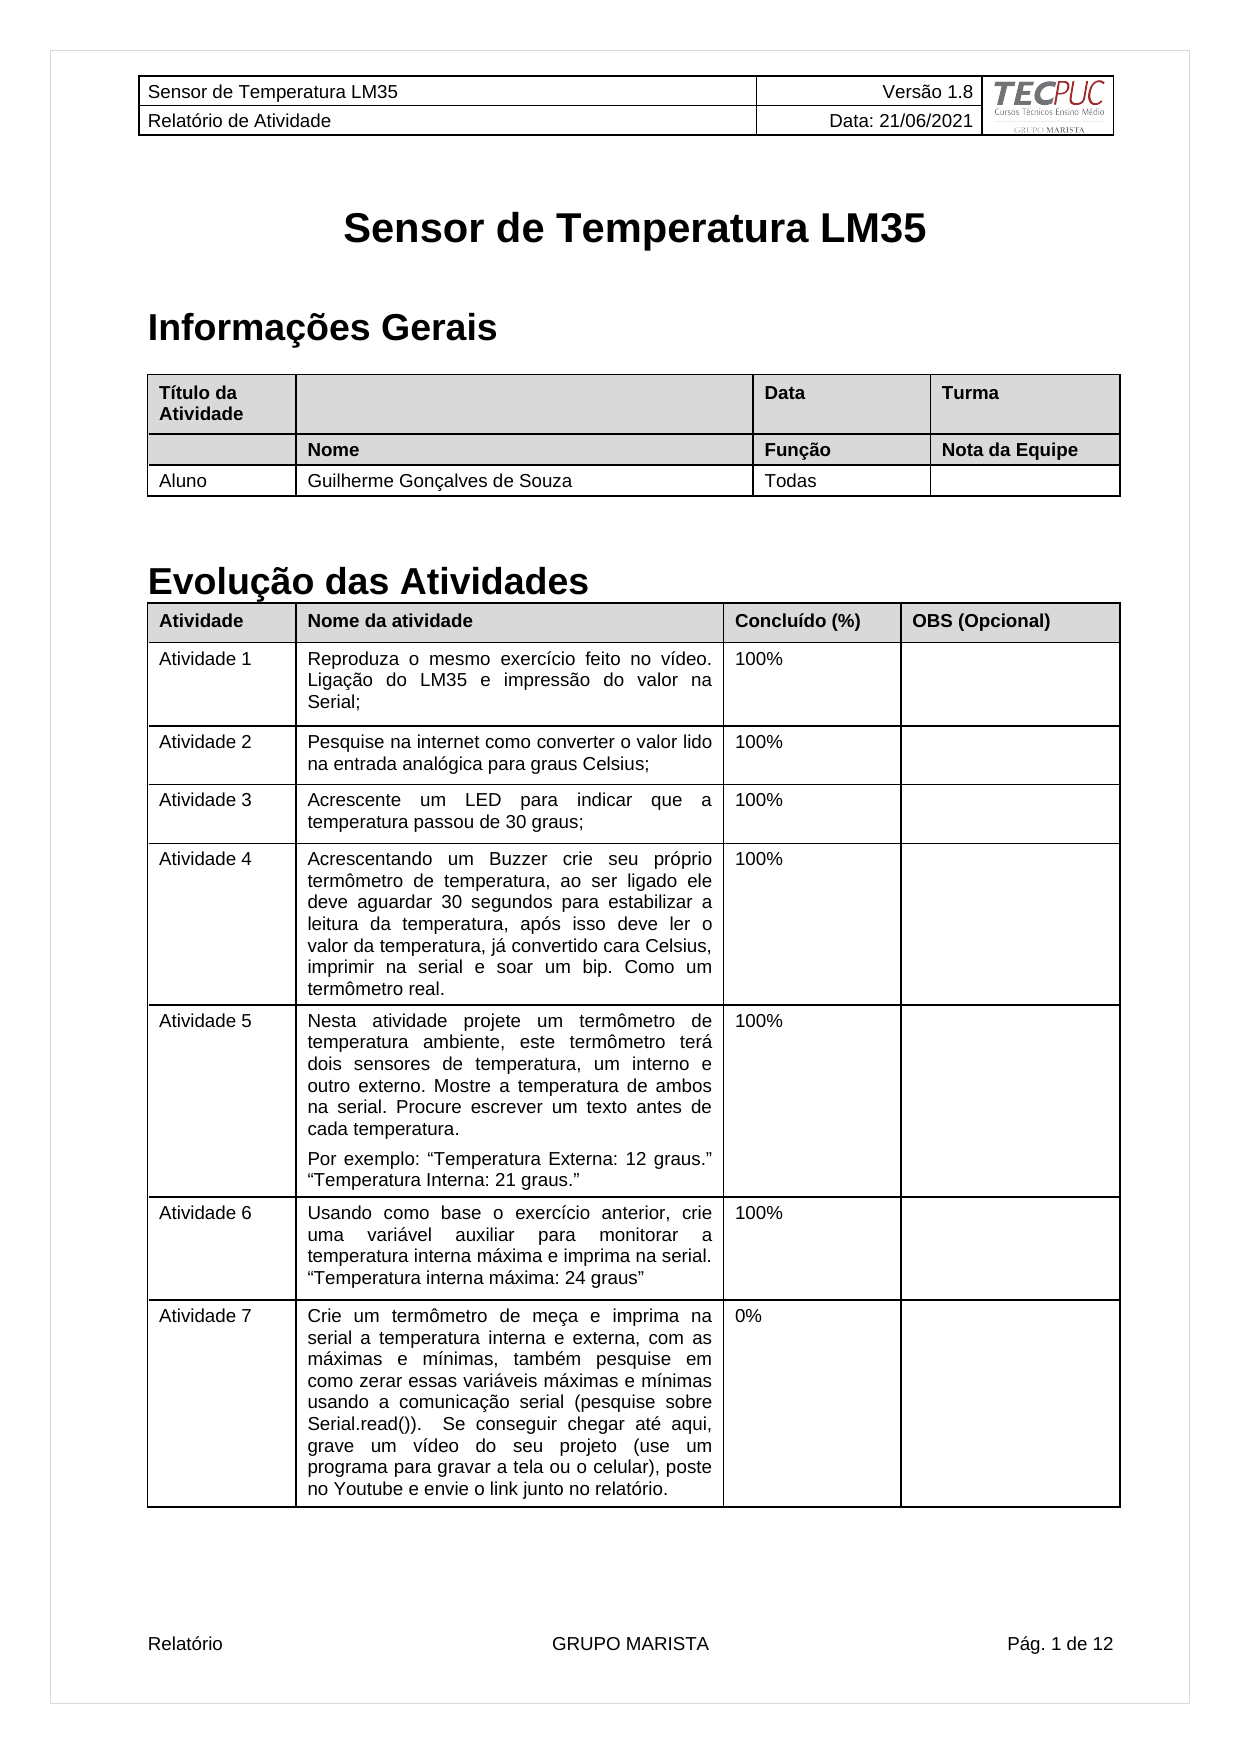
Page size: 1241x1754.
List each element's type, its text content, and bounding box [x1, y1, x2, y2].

table_cell Atividade 1 [148, 643, 295, 725]
table_cell Usando como base o exercício anterior, crie uma variável auxiliar para monitorar a temperatura interna máxima e imprima na serial. “Temperatura interna máxima: 24 graus” [297, 1198, 723, 1299]
table_cell Atividade 3 [148, 785, 295, 842]
table_cell [902, 1301, 1119, 1506]
table_cell Nome [297, 435, 752, 464]
table_cell 100% [724, 1198, 900, 1299]
table_cell Guilherme Gonçalves de Souza [297, 466, 752, 495]
table_cell Atividade 7 [148, 1300, 295, 1506]
text Sensor de Temperatura LM35 [148, 204, 1122, 252]
table_cell [148, 434, 295, 464]
table_cell Atividade 4 [148, 844, 295, 1004]
table_cell Reproduza o mesmo exercício feito no vídeo. Ligação do LM35 e impressão do valor na Serial; [297, 643, 723, 725]
table_cell Nesta atividade projete um termômetro de temperatura ambiente, este termômetro terá dois sensores de temperatura, um interno e outro externo. Mostre a temperatura de ambos na serial. Procure escrever um texto antes de cada temperatura. Por exemplo: “Temperatura Externa: 12 graus.” “Temperatura Interna: 21 graus.” [297, 1006, 723, 1196]
title Informações Gerais [148, 306, 1122, 349]
table_cell 100% [724, 785, 900, 842]
table_cell Nota da Equipe [931, 435, 1119, 464]
table_header Concluído (%) [724, 604, 900, 642]
table_cell [902, 727, 1119, 783]
table_cell [902, 785, 1119, 842]
table_cell 100% [724, 844, 900, 1004]
table_cell Acrescentando um Buzzer crie seu próprio termômetro de temperatura, ao ser ligado ele deve aguardar 30 segundos para estabilizar a leitura da temperatura, após isso deve ler o valor da temperatura, já convertido cara Celsius, imprimir na serial e soar um bip. Como um termômetro real. [297, 844, 723, 1004]
table_header [297, 375, 752, 433]
table_cell Pesquise na internet como converter o valor lido na entrada analógica para graus Celsius; [297, 727, 723, 783]
title Evolução das Atividades [148, 559, 1122, 602]
table_cell 100% [724, 727, 900, 783]
table_cell 0% [724, 1301, 900, 1506]
table_cell [902, 643, 1119, 725]
table_cell Atividade 6 [148, 1197, 295, 1299]
table_cell Atividade 2 [148, 726, 295, 783]
table_cell Crie um termômetro de meça e imprima na serial a temperatura interna e externa, com as máximas e mínimas, também pesquise em como zerar essas variáveis máximas e mínimas usando a comunicação serial (pesquise sobre Serial.read()). Se conseguir chegar até aqui, grave um vídeo do seu projeto (use um programa para gravar a tela ou o celular), poste no Youtube e envie o link junto no relatório. [297, 1301, 723, 1506]
table_cell Função [754, 435, 930, 464]
table_cell Acrescente um LED para indicar que a temperatura passou de 30 graus; [297, 785, 723, 842]
table_cell 100% [724, 1006, 900, 1196]
table_cell Aluno [148, 465, 295, 495]
picture [994, 80, 1105, 133]
table_cell [902, 844, 1119, 1004]
table_cell 100% [724, 643, 900, 725]
table_cell [902, 1006, 1119, 1196]
table_cell Todas [754, 466, 930, 495]
table_header OBS (Opcional) [902, 604, 1119, 642]
table_header Data [754, 375, 930, 433]
table_cell Atividade 5 [148, 1005, 295, 1196]
table_cell [931, 466, 1119, 495]
table_cell [902, 1198, 1119, 1299]
table_header Turma [931, 375, 1119, 433]
table_header Atividade [148, 604, 295, 642]
table_header Título da Atividade [148, 375, 295, 433]
table_header Nome da atividade [297, 604, 723, 642]
